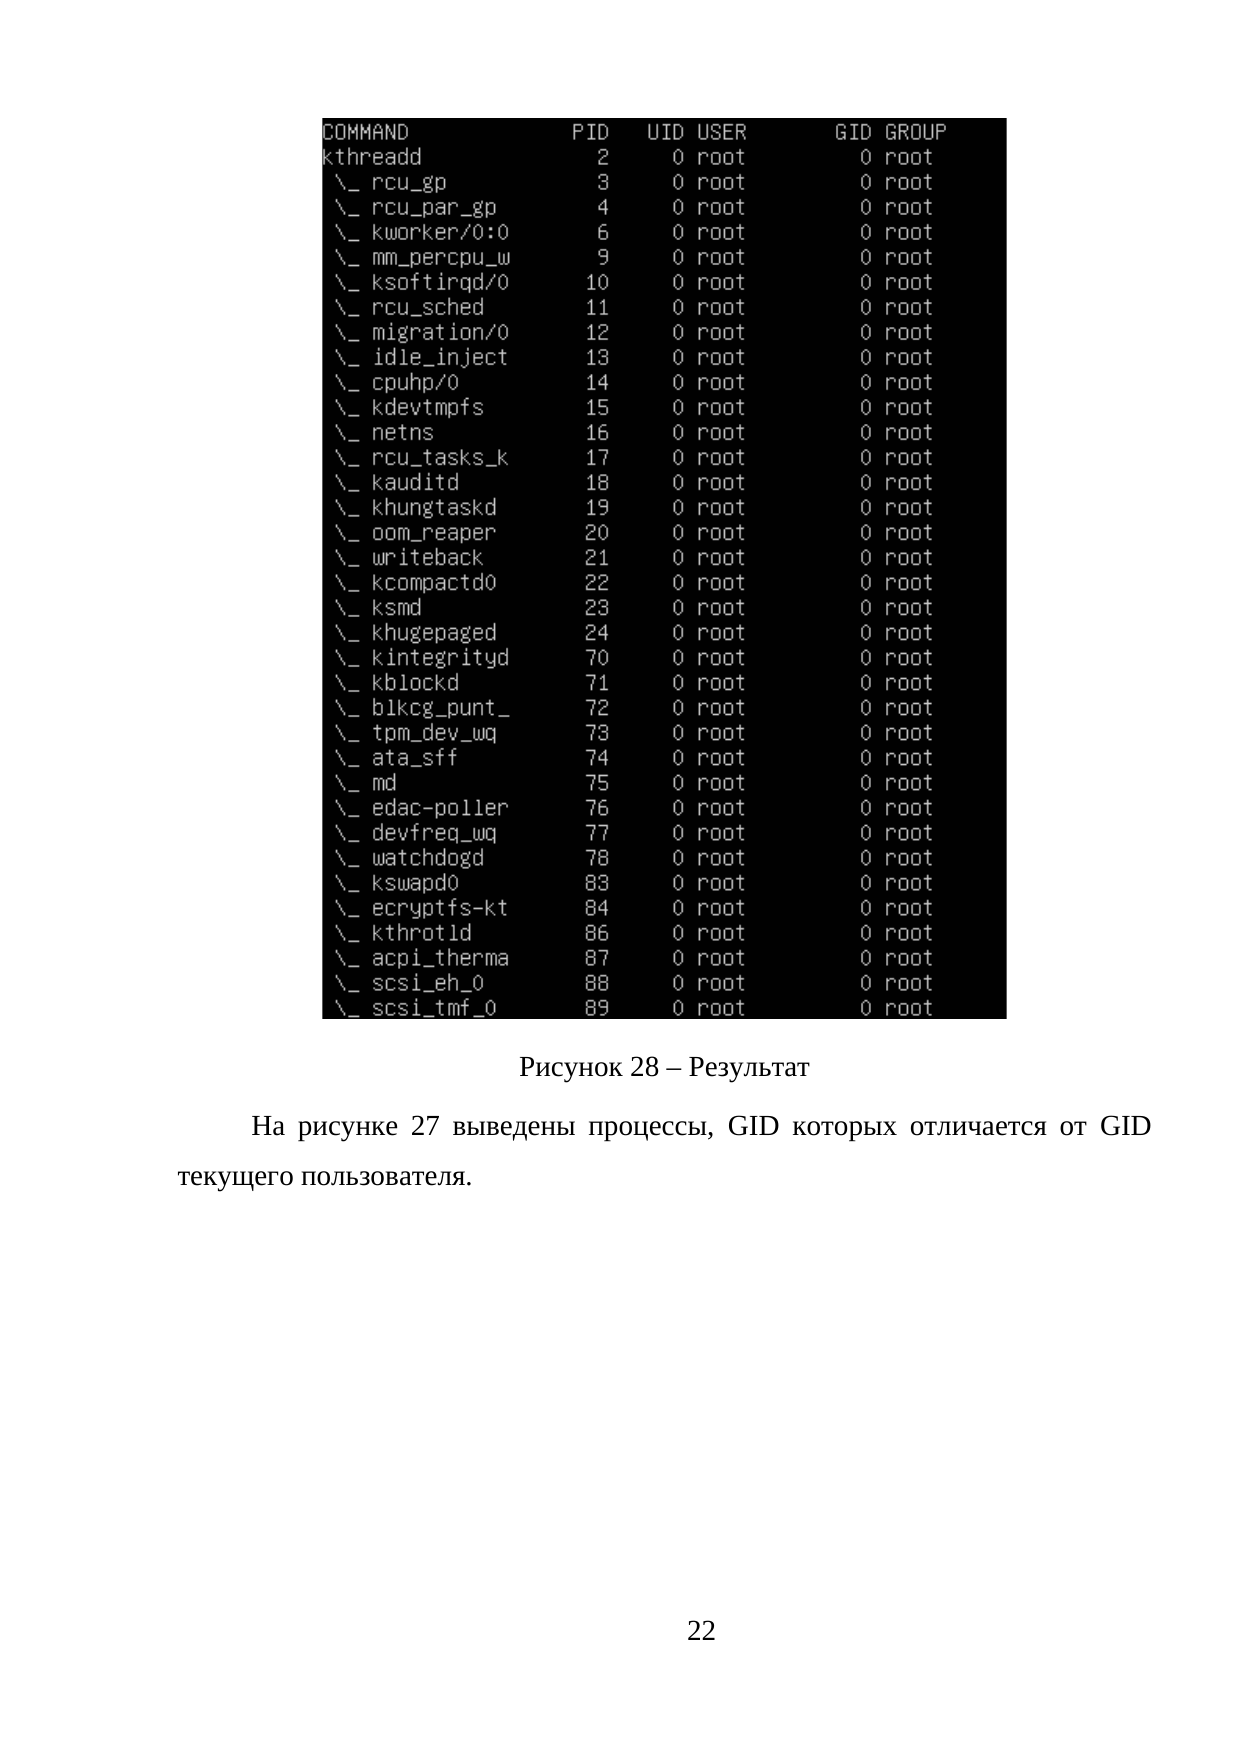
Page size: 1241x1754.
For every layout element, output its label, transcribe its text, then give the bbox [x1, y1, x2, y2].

text На рисунке 27 выведены процессы, GID которых отличается от GID текущего пользователя. [177, 1108, 1152, 1192]
text Рисунок 28 – Результат [177, 1049, 1152, 1083]
picture [322, 118, 1007, 1019]
